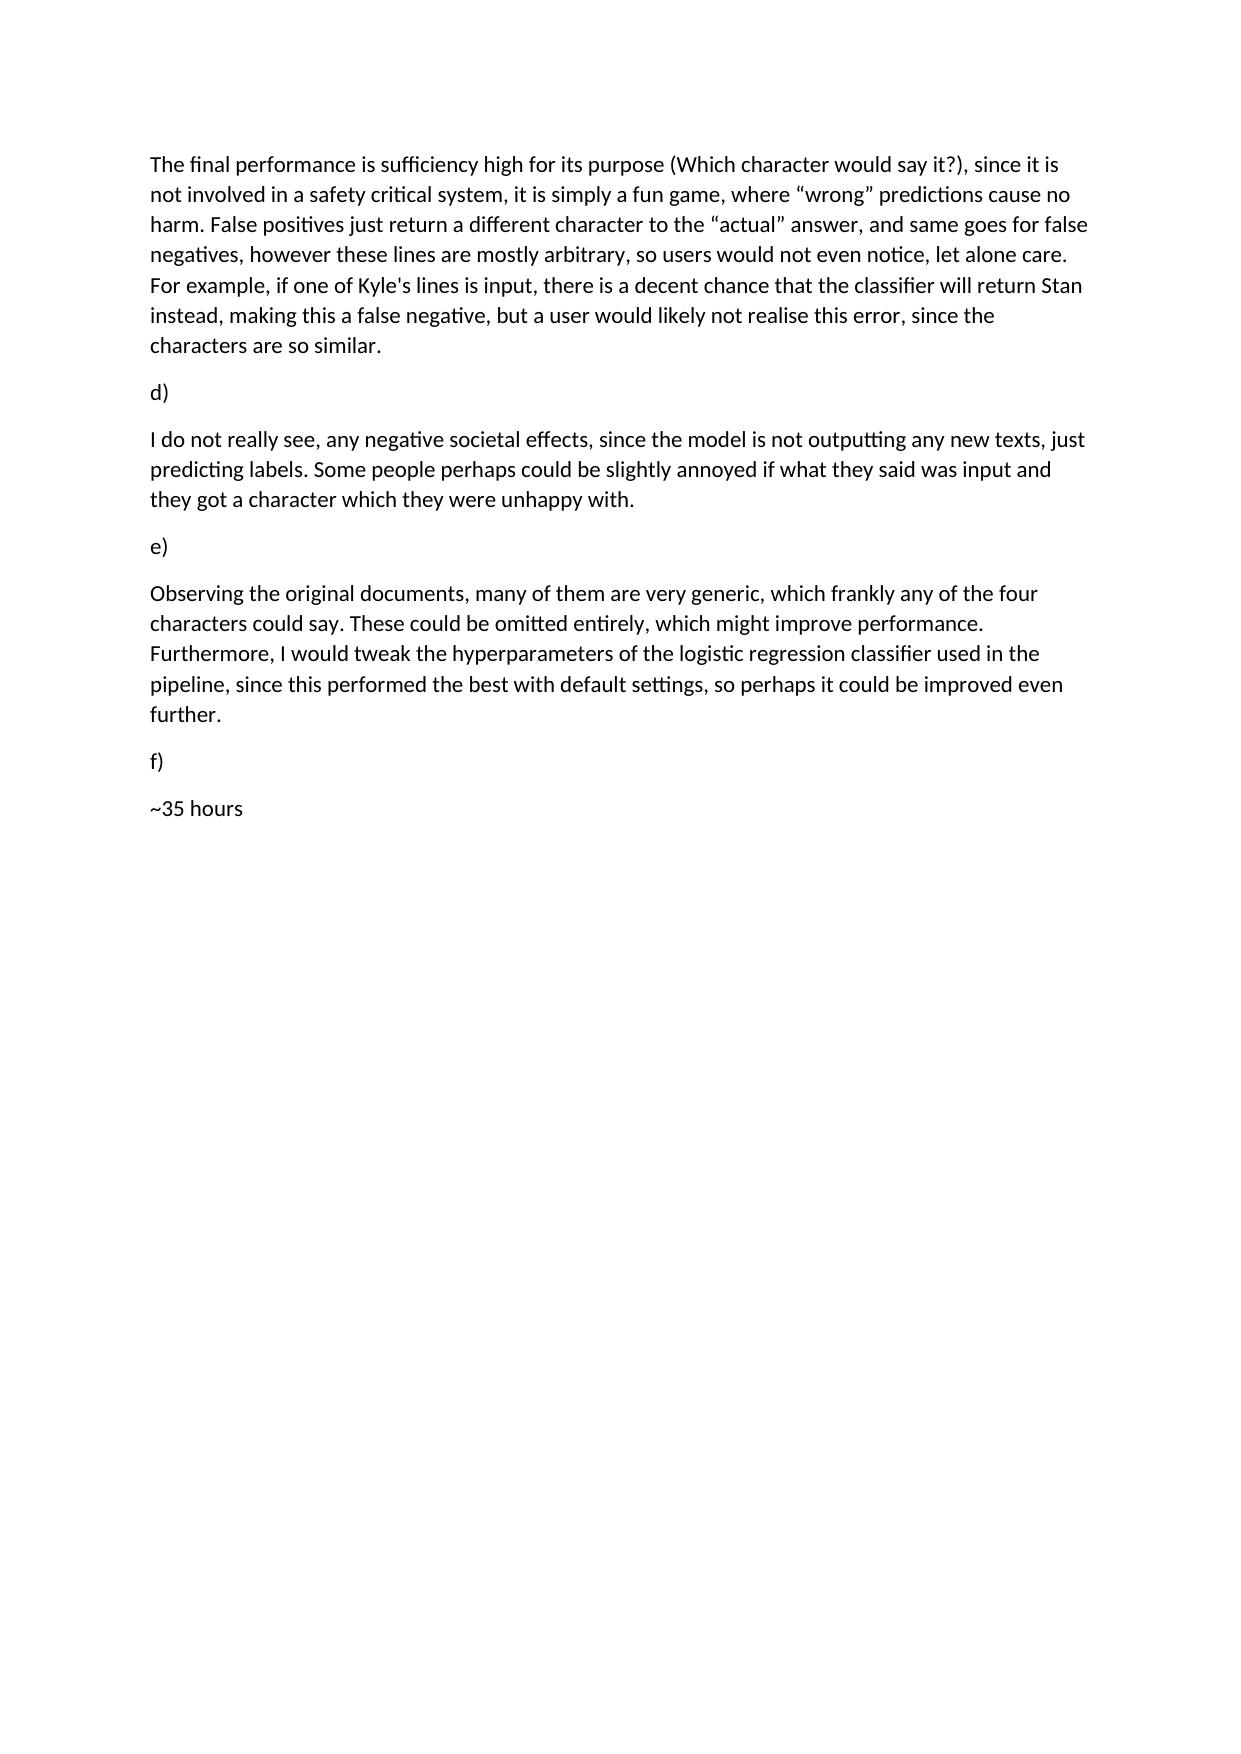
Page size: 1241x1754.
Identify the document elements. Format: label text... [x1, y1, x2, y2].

text ~35 hours [150, 794, 1090, 822]
text Observing the original documents, many of them are very generic, which frankly any of the four characters could say. These could be omitted entirely, which might improve performance. Furthermore, I would tweak the hyperparameters of the logistic regression classifier used in the pipeline, since this performed the best with default settings, so perhaps it could be improved even further. [150, 579, 1090, 728]
text The final performance is sufficiency high for its purpose (Which character would say it?), since it is not involved in a safety critical system, it is simply a fun game, where “wrong” predictions cause no harm. False positives just return a different character to the “actual” answer, and same goes for false negatives, however these lines are mostly arbitrary, so users would not even notice, let alone care. For example, if one of Kyle's lines is input, there is a decent chance that the classifier will return Stan instead, making this a false negative, but a user would likely not realise this error, since the characters are so similar. [150, 150, 1090, 359]
text e) [150, 532, 1090, 560]
text d) [150, 378, 1090, 406]
text I do not really see, any negative societal effects, since the model is not outputting any new texts, just predicting labels. Some people perhaps could be slightly annoyed if what they said was input and they got a character which they were unhappy with. [150, 425, 1090, 513]
text f) [150, 747, 1090, 775]
